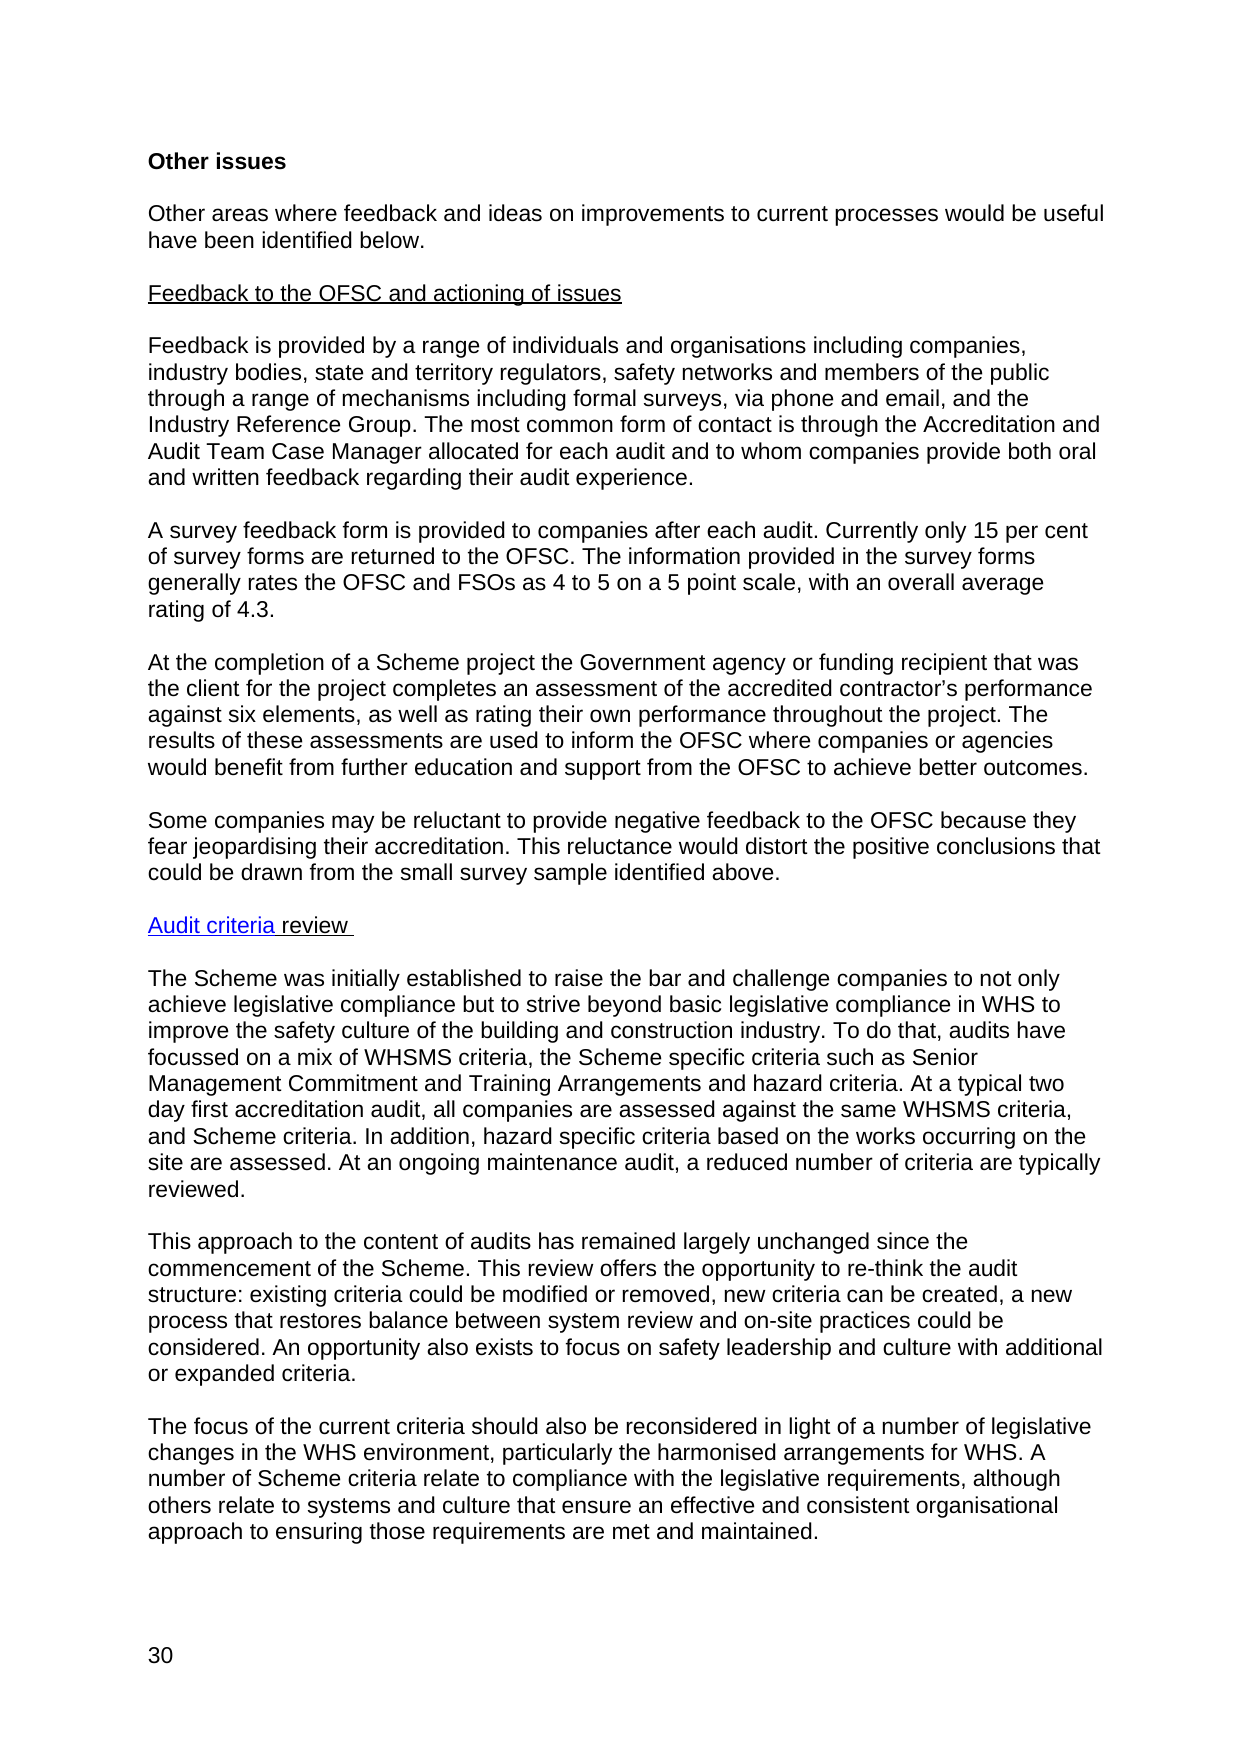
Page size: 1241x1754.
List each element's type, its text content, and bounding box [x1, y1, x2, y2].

text The Scheme was initially established to raise the bar and challenge companies to not only achieve legislative compliance but to strive beyond basic legislative compliance in WHS to improve the safety culture of the building and construction industry. To do that, audits have focussed on a mix of WHSMS criteria, the Scheme specific criteria such as Senior Management Commitment and Training Arrangements and hazard criteria. At a typical two day first accreditation audit, all companies are assessed against the same WHSMS criteria, and Scheme criteria. In addition, hazard specific criteria based on the works occurring on the site are assessed. At an ongoing maintenance audit, a reduced number of criteria are typically reviewed. [148, 965, 1107, 1202]
text The focus of the current criteria should also be reconsidered in light of a number of legislative changes in the WHS environment, particularly the harmonised arrangements for WHS. A number of Scheme criteria relate to compliance with the legislative requirements, although others relate to systems and culture that ensure an effective and consistent organisational approach to ensuring those requirements are met and maintained. [148, 1413, 1107, 1544]
text This approach to the content of audits has remained largely unchanged since the commencement of the Scheme. This review offers the opportunity to re-think the audit structure: existing criteria could be modified or removed, new criteria can be created, a new process that restores balance between system review and on-site practices could be considered. An opportunity also exists to focus on safety leadership and culture with additional or expanded criteria. [148, 1228, 1107, 1386]
text Feedback is provided by a range of individuals and organisations including companies, industry bodies, state and territory regulators, safety networks and members of the public through a range of mechanisms including formal surveys, via phone and email, and the Industry Reference Group. The most common form of contact is through the Accreditation and Audit Team Case Manager allocated for each audit and to whom companies provide both oral and written feedback regarding their audit experience. [148, 332, 1107, 490]
text A survey feedback form is provided to companies after each audit. Currently only 15 per cent of survey forms are returned to the OFSC. The information provided in the survey forms generally rates the OFSC and FSOs as 4 to 5 on a 5 point scale, with an overall average rating of 4.3. [148, 517, 1107, 622]
text Some companies may be reluctant to provide negative feedback to the OFSC because they fear jeopardising their accreditation. This reluctance would distort the positive conclusions that could be drawn from the small survey sample identified above. [148, 807, 1107, 886]
text Other areas where feedback and ideas on improvements to current processes would be useful have been identified below. [148, 200, 1107, 253]
subtitle Feedback to the OFSC and actioning of issues [148, 279, 1107, 306]
subtitle Audit criteria review [148, 912, 1107, 938]
subtitle Other issues [148, 148, 1107, 174]
text At the completion of a Scheme project the Government agency or funding recipient that was the client for the project completes an assessment of the accredited contractor’s performance against six elements, as well as rating their own performance throughout the project. The results of these assessments are used to inform the OFSC where companies or agencies would benefit from further education and support from the OFSC to achieve better outcomes. [148, 648, 1107, 780]
